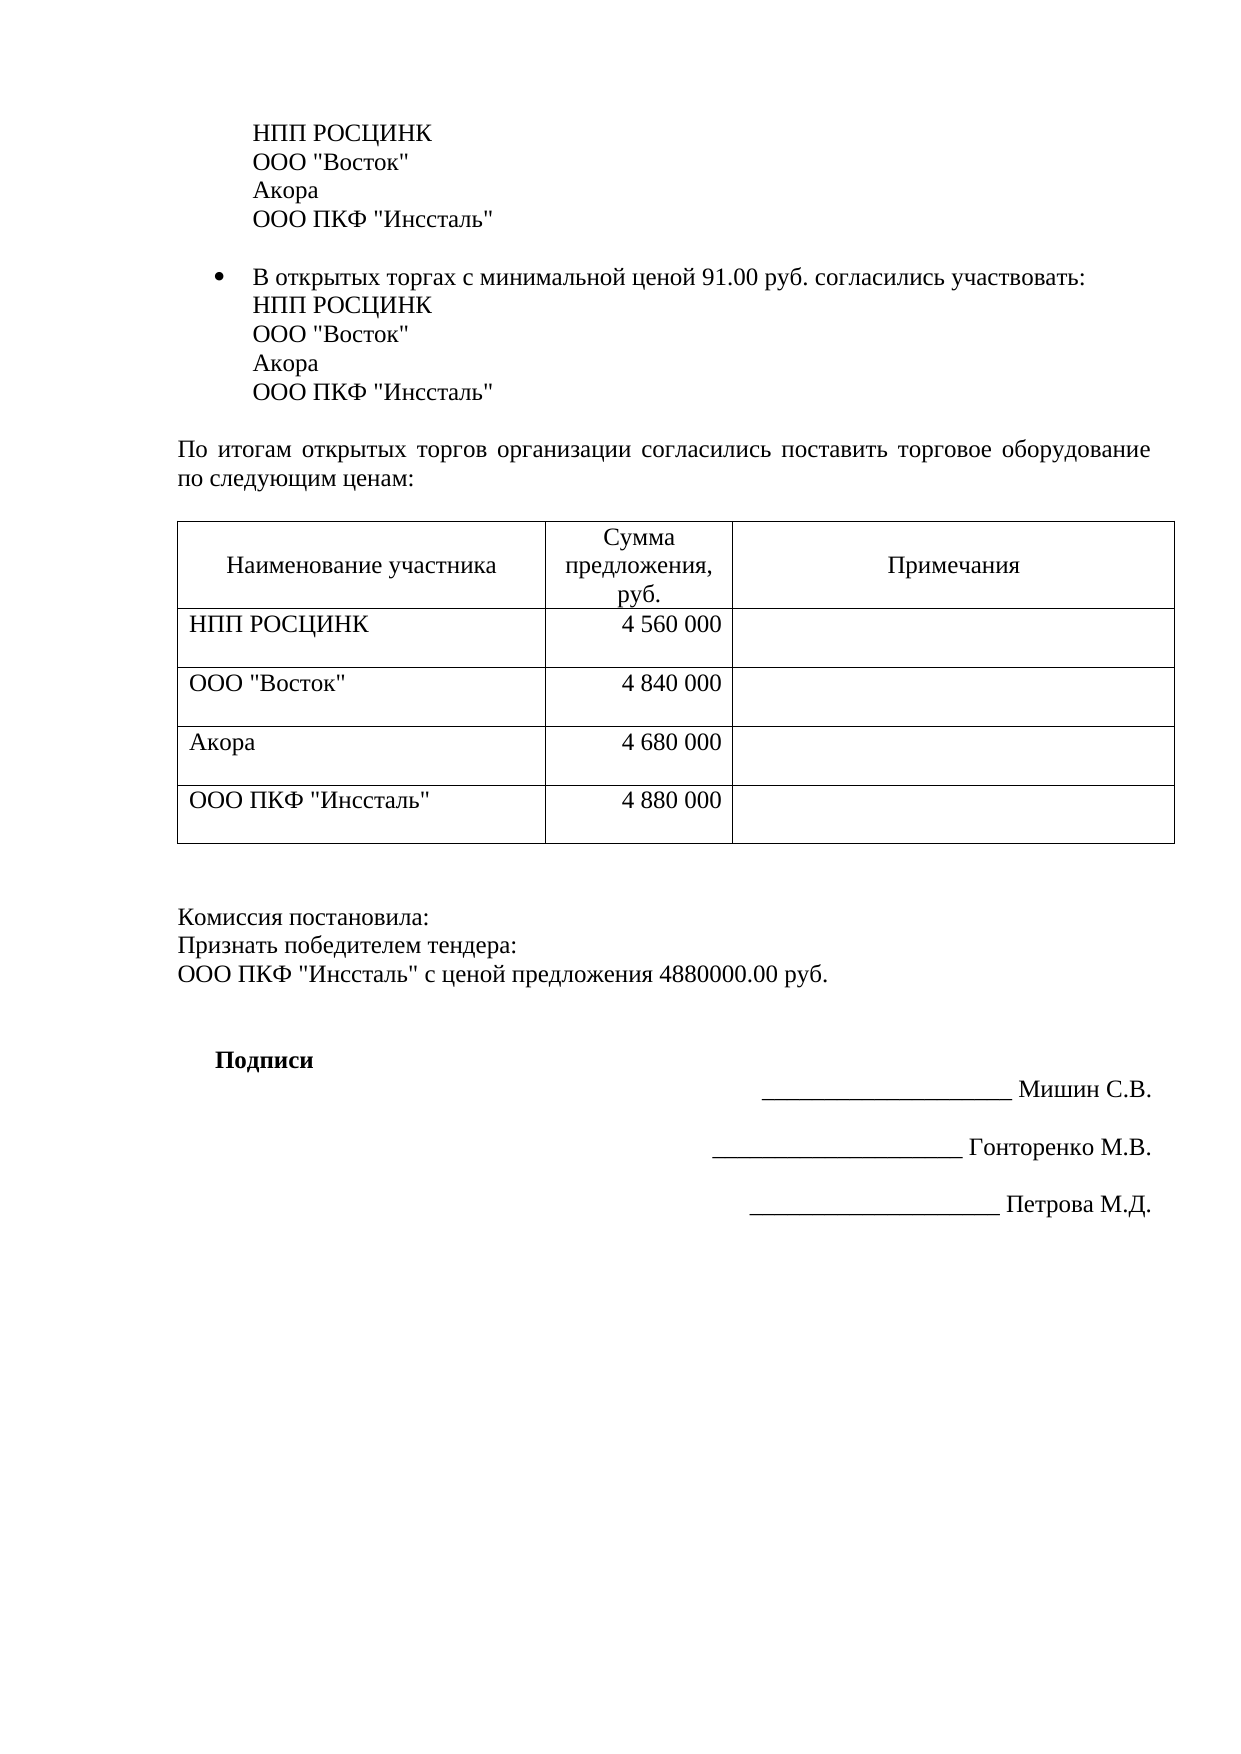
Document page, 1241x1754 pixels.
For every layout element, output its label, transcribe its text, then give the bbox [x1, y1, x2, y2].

list В открытых торгах с минимальной ценой 91.00 руб. согласились участвовать: [215, 262, 1152, 291]
table_header Сумма предложения, руб. [546, 522, 732, 608]
text НПП РОСЦИНК [252, 291, 1152, 319]
text ____________________ Петрова М.Д. [702, 1189, 1152, 1218]
text ООО ПКФ "Инссталь" [252, 377, 1152, 406]
table_cell 4 840 000 [546, 668, 732, 726]
table_cell ООО "Восток" [178, 668, 545, 726]
table_header Наименование участника [178, 522, 545, 608]
text НПП РОСЦИНК [252, 118, 1152, 147]
text Акора [252, 176, 1152, 204]
table_cell [733, 786, 1174, 843]
table_cell Акора [178, 727, 545, 784]
text По итогам открытых торгов организации согласились поставить торговое оборудование по следующим ценам: [177, 434, 1152, 492]
text ООО "Восток" [252, 319, 1152, 348]
table_cell НПП РОСЦИНК [178, 609, 545, 667]
table_cell [733, 668, 1174, 726]
text Признать победителем тендера: [177, 931, 1152, 959]
table_cell [733, 609, 1174, 667]
text Комиссия постановила: [177, 902, 1152, 931]
table_cell 4 560 000 [546, 609, 732, 667]
table_cell 4 680 000 [546, 727, 732, 784]
table_cell ООО ПКФ "Инссталь" [178, 786, 545, 843]
text ____________________ Гонторенко М.В. [702, 1132, 1152, 1161]
text Акора [252, 348, 1152, 377]
table_header Примечания [733, 522, 1174, 608]
text ООО "Восток" [252, 147, 1152, 176]
table_cell [733, 727, 1174, 784]
text ООО ПКФ "Инссталь" с ценой предложения 4880000.00 руб. [177, 959, 1152, 988]
table_cell 4 880 000 [546, 786, 732, 843]
text Подписи [215, 1046, 1152, 1074]
text ООО ПКФ "Инссталь" [252, 204, 1152, 233]
text ____________________ Мишин С.В. [702, 1074, 1152, 1103]
